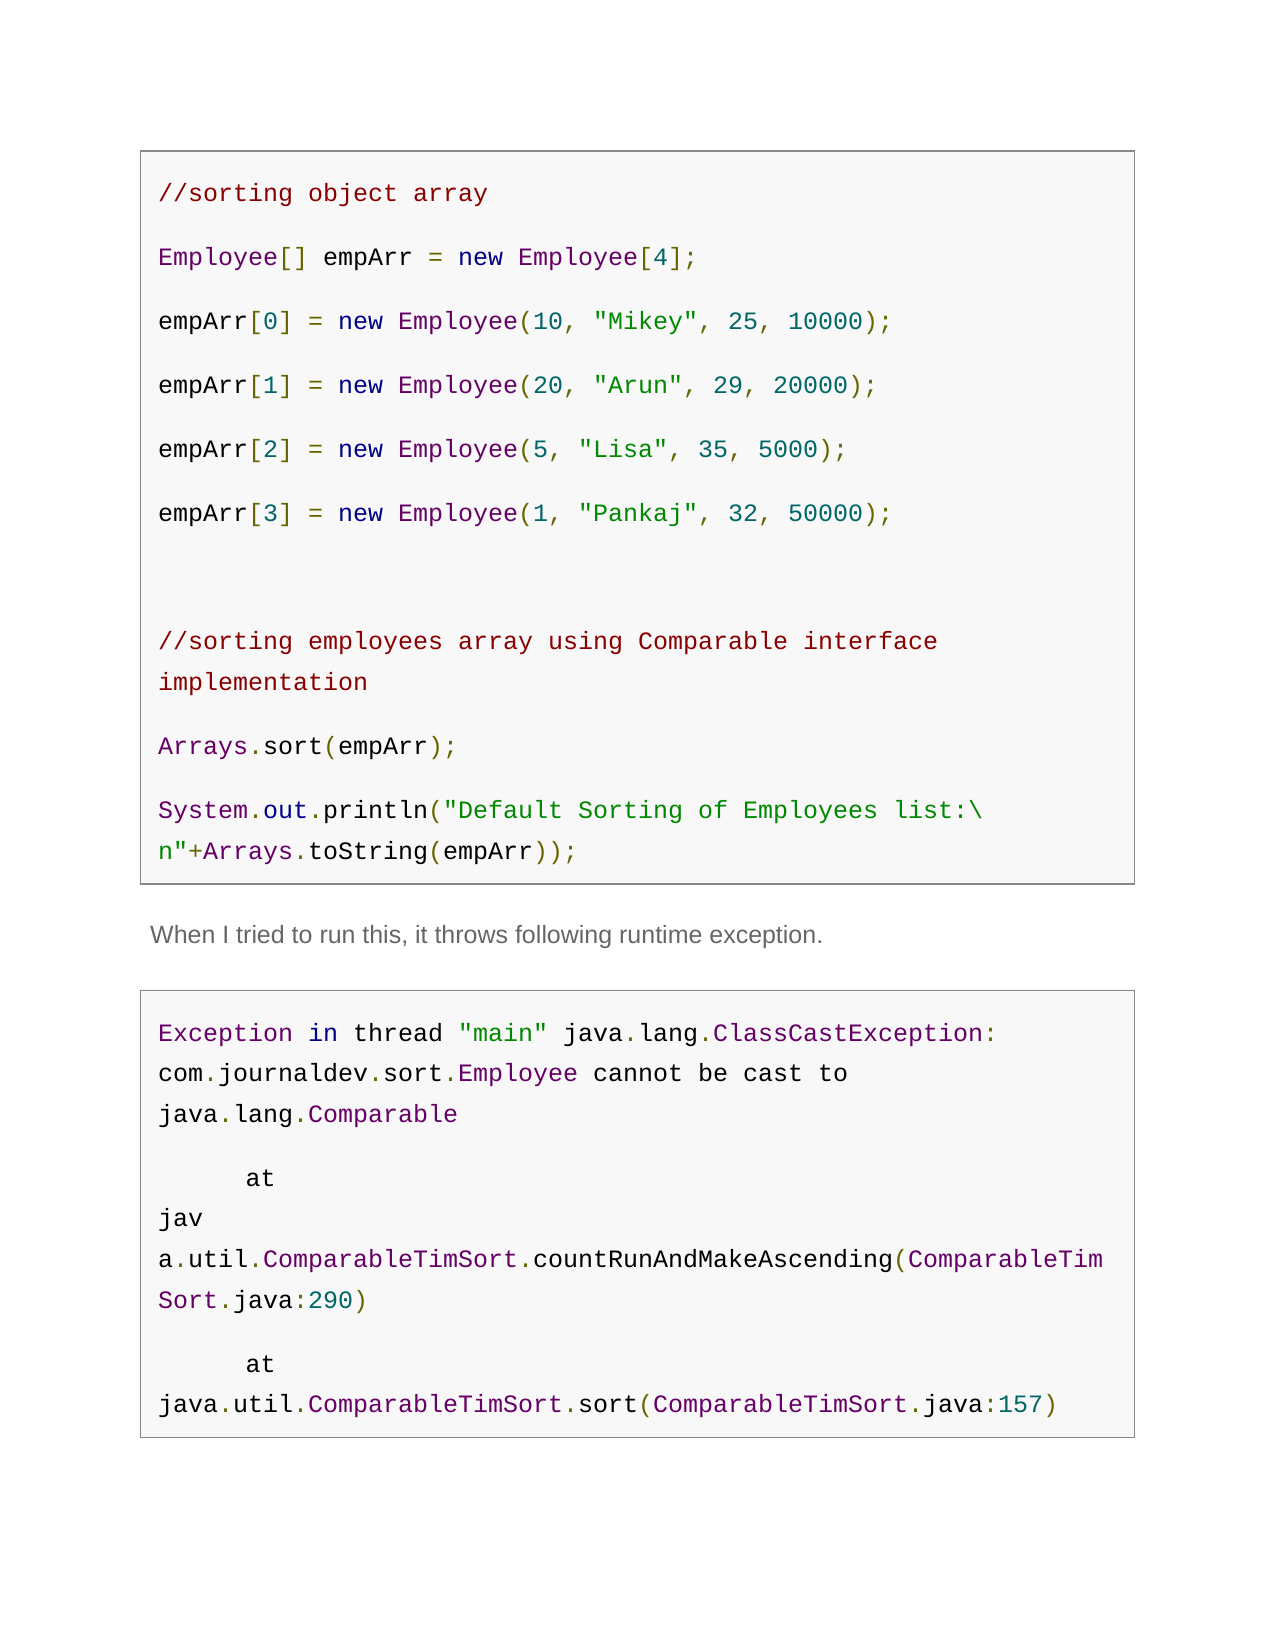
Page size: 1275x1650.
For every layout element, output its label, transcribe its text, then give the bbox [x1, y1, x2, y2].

text Employee[] empArr = new Employee[4]; [141, 214, 1134, 273]
text empArr[0] = new Employee(10, "Mikey", 25, 10000); [141, 278, 1134, 337]
text When I tried to run this, it throws following runtime exception. [150, 908, 1125, 949]
text at java.util.ComparableTimSort.countRunAndMakeAscending(ComparableTimSort.java:290) [141, 1135, 1134, 1316]
text //sorting employees array using Comparable interface implementation [141, 598, 1134, 698]
text Exception in thread "main" java.lang.ClassCastException: com.journaldev.sort.Employee cannot be cast to java.lang.Comparable [141, 991, 1134, 1130]
text empArr[1] = new Employee(20, "Arun", 29, 20000); [141, 342, 1134, 401]
text at java.util.ComparableTimSort.sort(ComparableTimSort.java:157) [141, 1321, 1134, 1437]
text empArr[3] = new Employee(1, "Pankaj", 32, 50000); [141, 470, 1134, 529]
text empArr[2] = new Employee(5, "Lisa", 35, 5000); [141, 406, 1134, 465]
text System.out.println("Default Sorting of Employees list:\n"+Arrays.toString(empArr)); [141, 767, 1134, 883]
text Arrays.sort(empArr); [141, 703, 1134, 762]
text //sorting object array [141, 152, 1134, 209]
